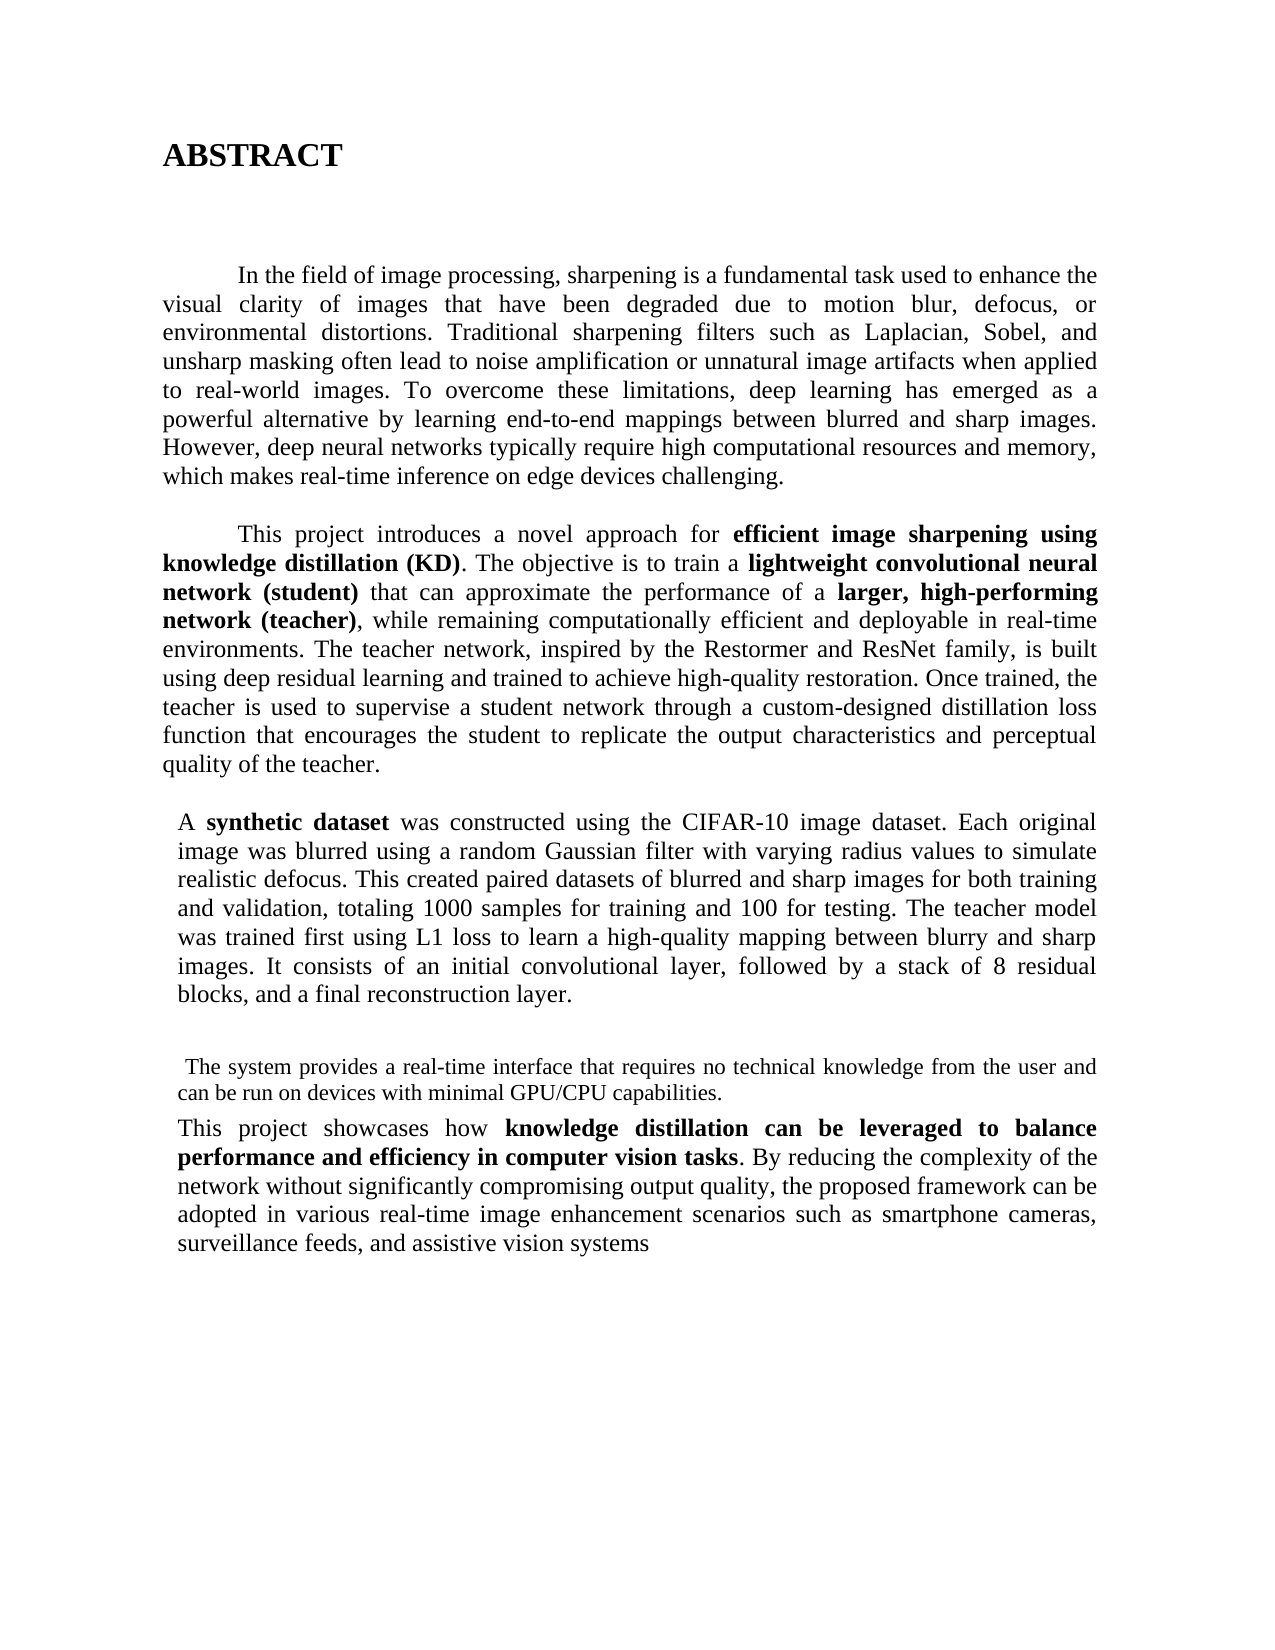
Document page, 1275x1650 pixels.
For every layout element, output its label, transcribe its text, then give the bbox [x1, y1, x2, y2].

text The system provides a real-time interface that requires no technical knowledge from the user and can be run on devices with minimal GPU/CPU capabilities. [177, 1053, 1098, 1105]
text In the field of image processing, sharpening is a fundamental task used to enhance the visual clarity of images that have been degraded due to motion blur, defocus, or environmental distortions. Traditional sharpening filters such as Laplacian, Sobel, and unsharp masking often lead to noise amplification or unnatural image artifacts when applied to real-world images. To overcome these limitations, deep learning has emerged as a powerful alternative by learning end-to-end mappings between blurred and sharp images. However, deep neural networks typically require high computational resources and memory, which makes real-time inference on edge devices challenging. [162, 260, 1098, 490]
text This project showcases how knowledge distillation can be leveraged to balance performance and efficiency in computer vision tasks. By reducing the complexity of the network without significantly compromising output quality, the proposed framework can be adopted in various real-time image enhancement scenarios such as smartphone cameras, surveillance feeds, and assistive vision systems [177, 1113, 1098, 1257]
text A synthetic dataset was constructed using the CIFAR-10 image dataset. Each original image was blurred using a random Gaussian filter with varying radius values to simulate realistic defocus. This created paired datasets of blurred and sharp images for both training and validation, totaling 1000 samples for training and 100 for testing. The teacher model was trained first using L1 loss to learn a high-quality mapping between blurry and sharp images. It consists of an initial convolutional layer, followed by a stack of 8 residual blocks, and a final reconstruction layer. [177, 807, 1098, 1008]
text This project introduces a novel approach for efficient image sharpening using knowledge distillation (KD). The objective is to train a lightweight convolutional neural network (student) that can approximate the performance of a larger, high-performing network (teacher), while remaining computationally efficient and deployable in real-time environments. The teacher network, inspired by the Restormer and ResNet family, is built using deep residual learning and trained to achieve high-quality restoration. Once trained, the teacher is used to supervise a student network through a custom-designed distillation loss function that encourages the student to replicate the output characteristics and perceptual quality of the teacher. [162, 519, 1098, 778]
subtitle ABSTRACT [162, 136, 1084, 174]
